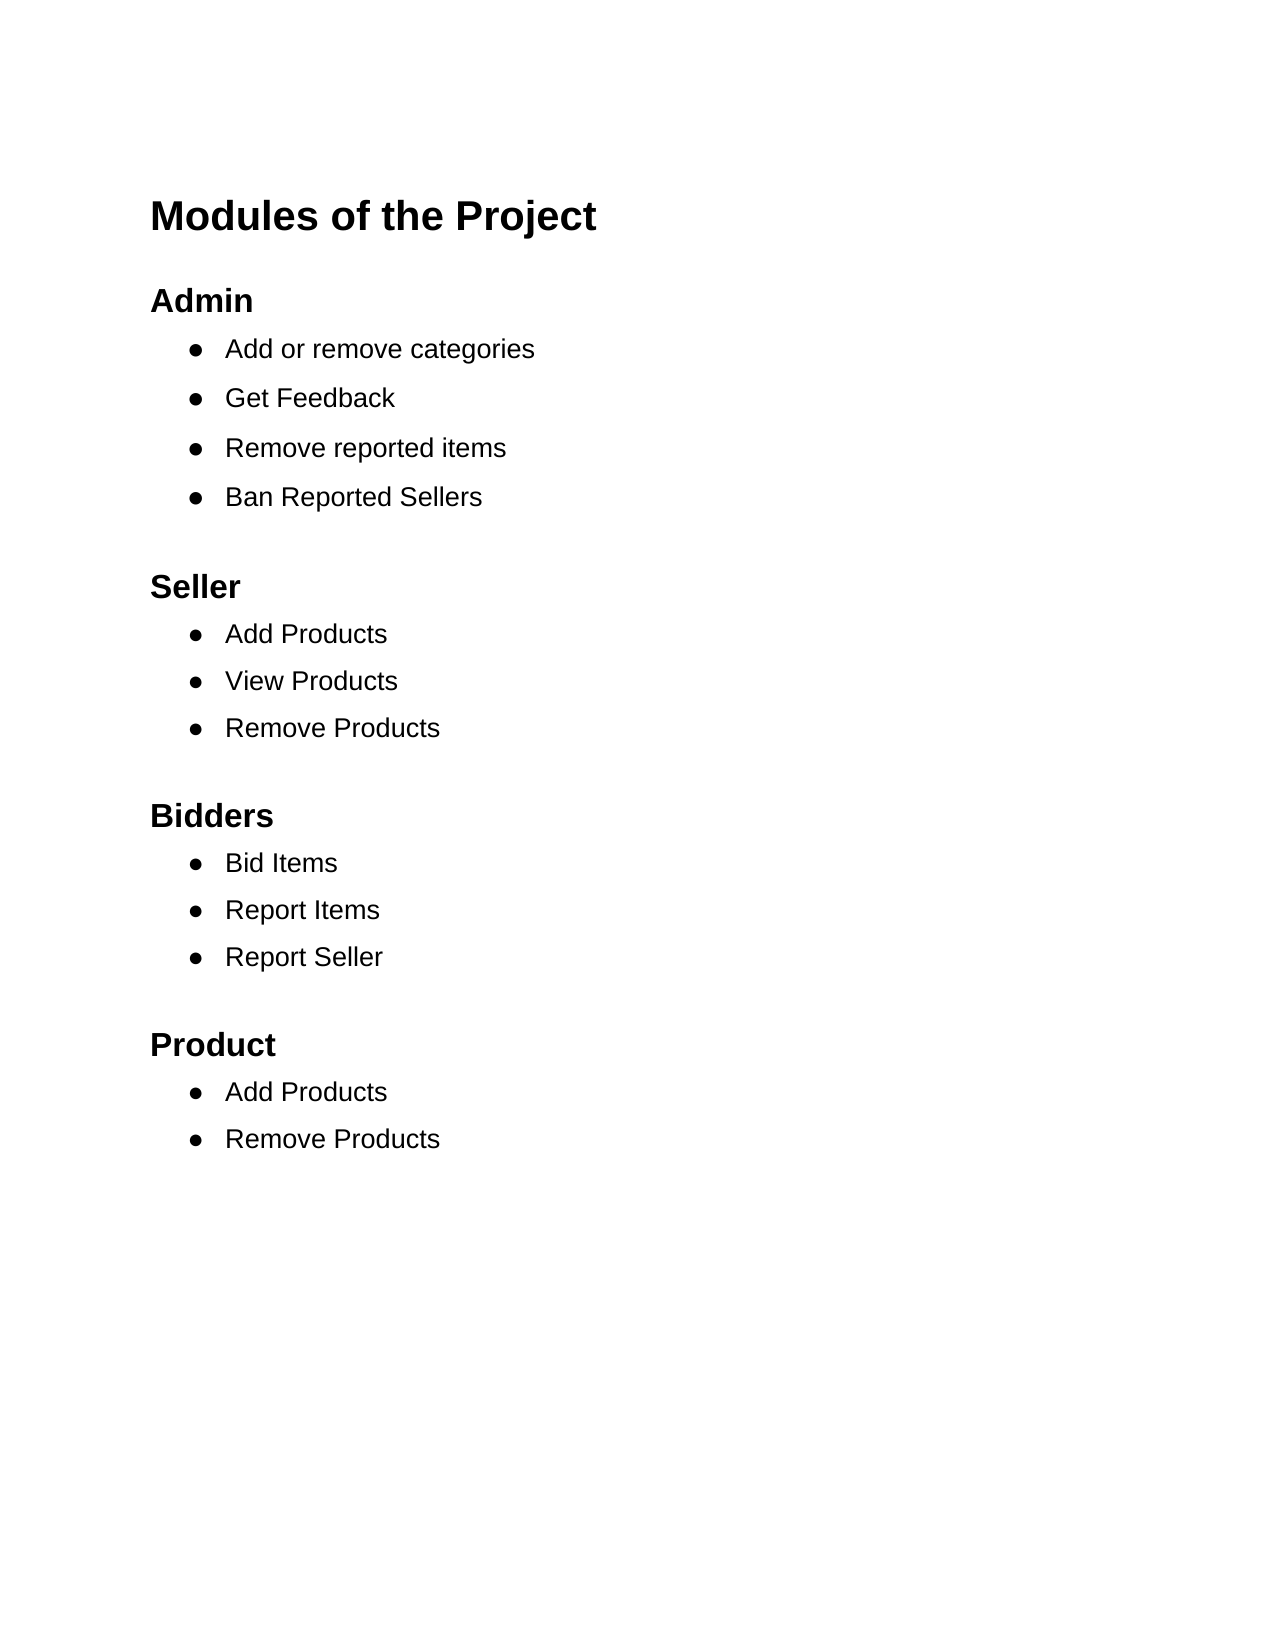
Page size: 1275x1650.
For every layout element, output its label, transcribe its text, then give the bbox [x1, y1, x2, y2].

subtitle Modules of the Project [150, 192, 1125, 239]
list Remove reported items [187, 431, 1125, 464]
list Bid Items [187, 847, 1125, 878]
list Ban Reported Sellers [187, 480, 1125, 513]
list Remove Products [187, 1123, 1125, 1154]
list Remove Products [187, 712, 1125, 743]
list Report Items [187, 894, 1125, 925]
list Add or remove categories [187, 332, 1125, 365]
subtitle Bidders [150, 796, 1125, 835]
subtitle Admin [150, 281, 1125, 319]
list Report Seller [187, 941, 1125, 972]
subtitle Product [150, 1025, 1125, 1064]
list Add Products [187, 618, 1125, 649]
subtitle Seller [150, 567, 1125, 606]
list Add Products [187, 1076, 1125, 1107]
list Get Feedback [187, 381, 1125, 414]
list View Products [187, 665, 1125, 696]
